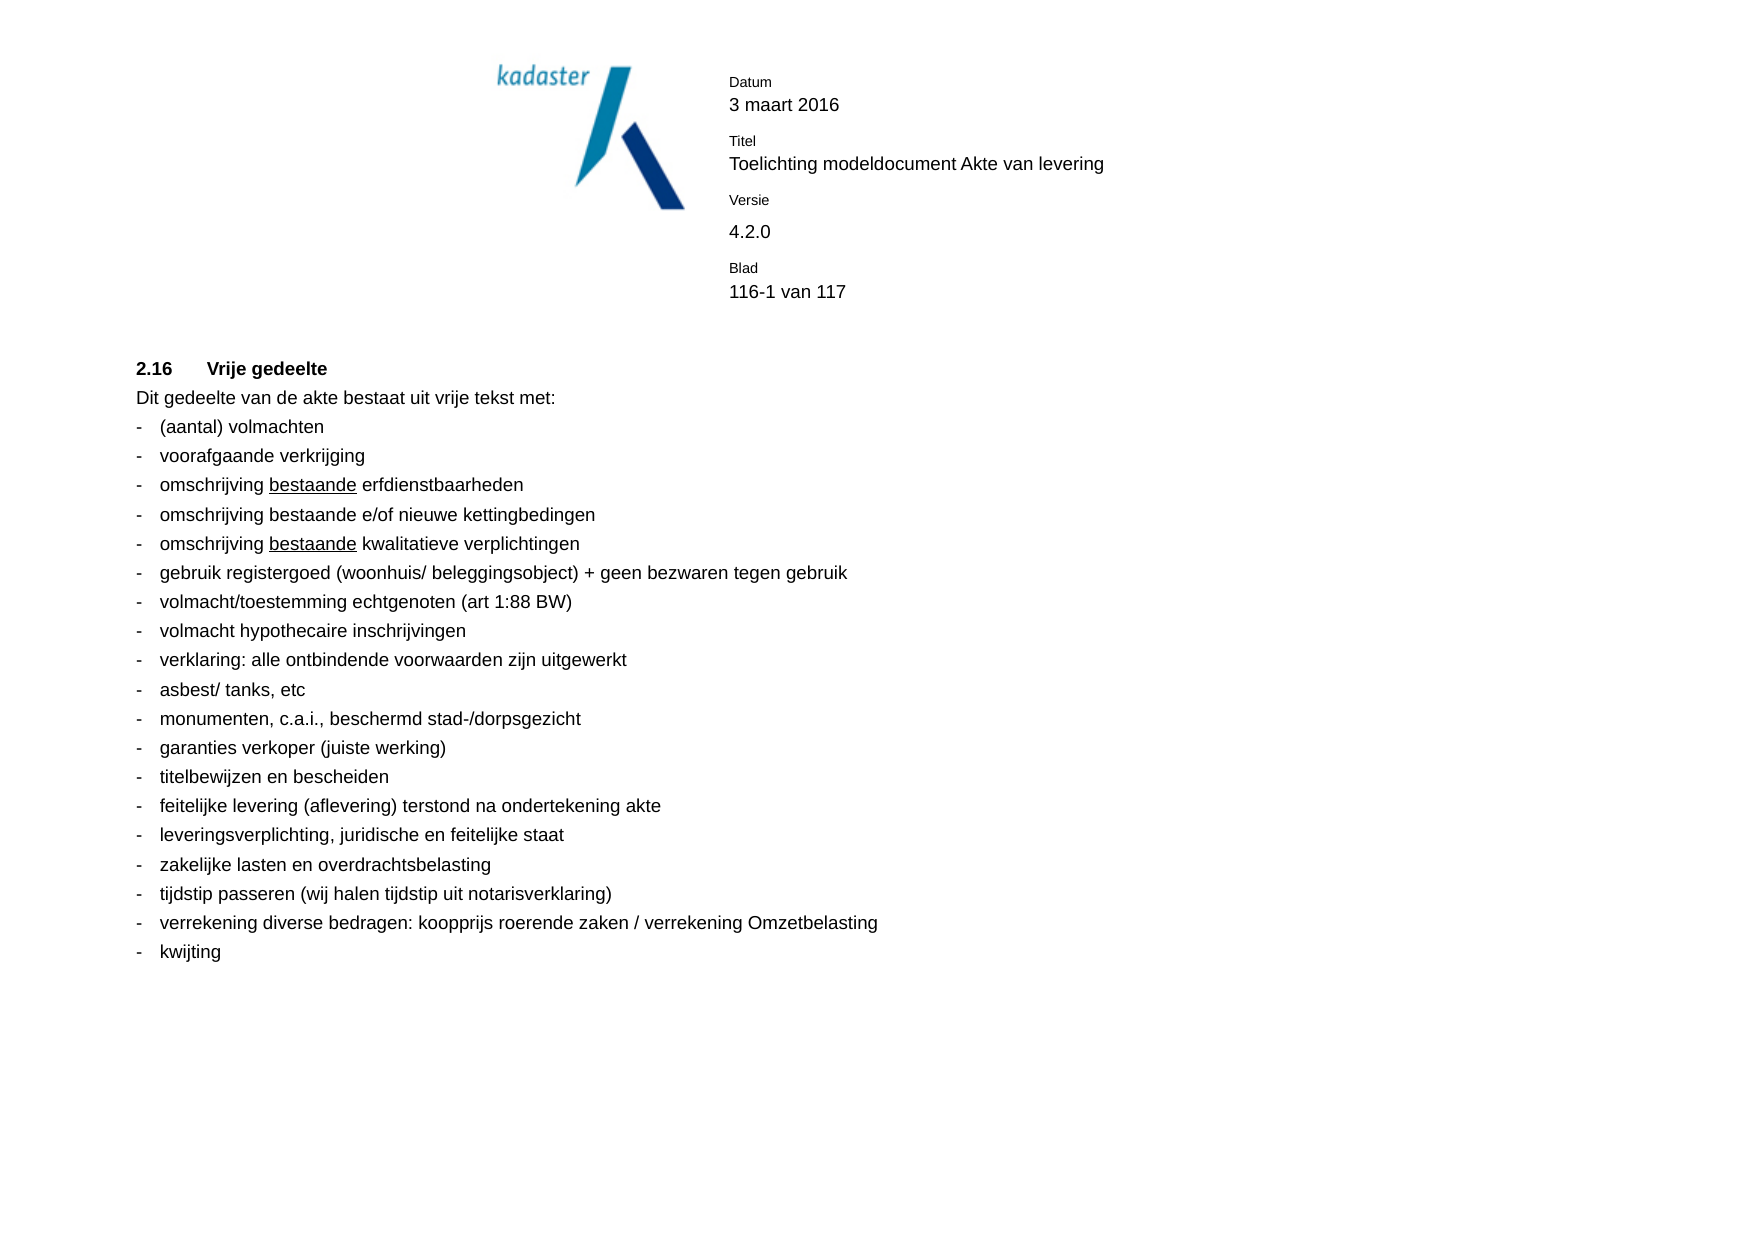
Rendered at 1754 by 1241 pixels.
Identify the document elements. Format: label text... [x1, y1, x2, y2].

text - titelbewijzen en bescheiden [136, 758, 1444, 787]
subtitle Vrije gedeelte [136, 350, 1444, 379]
text - leveringsverplichting, juridische en feitelijke staat [136, 817, 1444, 846]
text - gebruik registergoed (woonhuis/ beleggingsobject) + geen bezwaren tegen gebruik [136, 554, 1444, 583]
text - garanties verkoper (juiste werking) [136, 729, 1444, 758]
text - zakelijke lasten en overdrachtsbelasting [136, 846, 1444, 875]
text - verklaring: alle ontbindende voorwaarden zijn uitgewerkt [136, 642, 1444, 671]
text - omschrijving bestaande erfdienstbaarheden [136, 467, 1444, 496]
text - tijdstip passeren (wij halen tijdstip uit notarisverklaring) [136, 875, 1444, 904]
text - kwijting [136, 933, 1444, 962]
text - feitelijke levering (aflevering) terstond na ondertekening akte [136, 787, 1444, 817]
text Dit gedeelte van de akte bestaat uit vrije tekst met: [136, 379, 1444, 408]
text - volmacht hypothecaire inschrijvingen [136, 612, 1444, 642]
text - monumenten, c.a.i., beschermd stad-/dorpsgezicht [136, 700, 1444, 729]
text - (aantal) volmachten [136, 408, 1444, 437]
text - omschrijving bestaande e/of nieuwe kettingbedingen [136, 496, 1444, 525]
text - volmacht/toestemming echtgenoten (art 1:88 BW) [136, 583, 1444, 612]
text - omschrijving bestaande kwalitatieve verplichtingen [136, 525, 1444, 554]
text - verrekening diverse bedragen: koopprijs roerende zaken / verrekening Omzetbelasting [136, 904, 1444, 933]
text - asbest/ tanks, etc [136, 671, 1444, 700]
text - voorafgaande verkrijging [136, 437, 1444, 467]
picture [480, 42, 699, 226]
